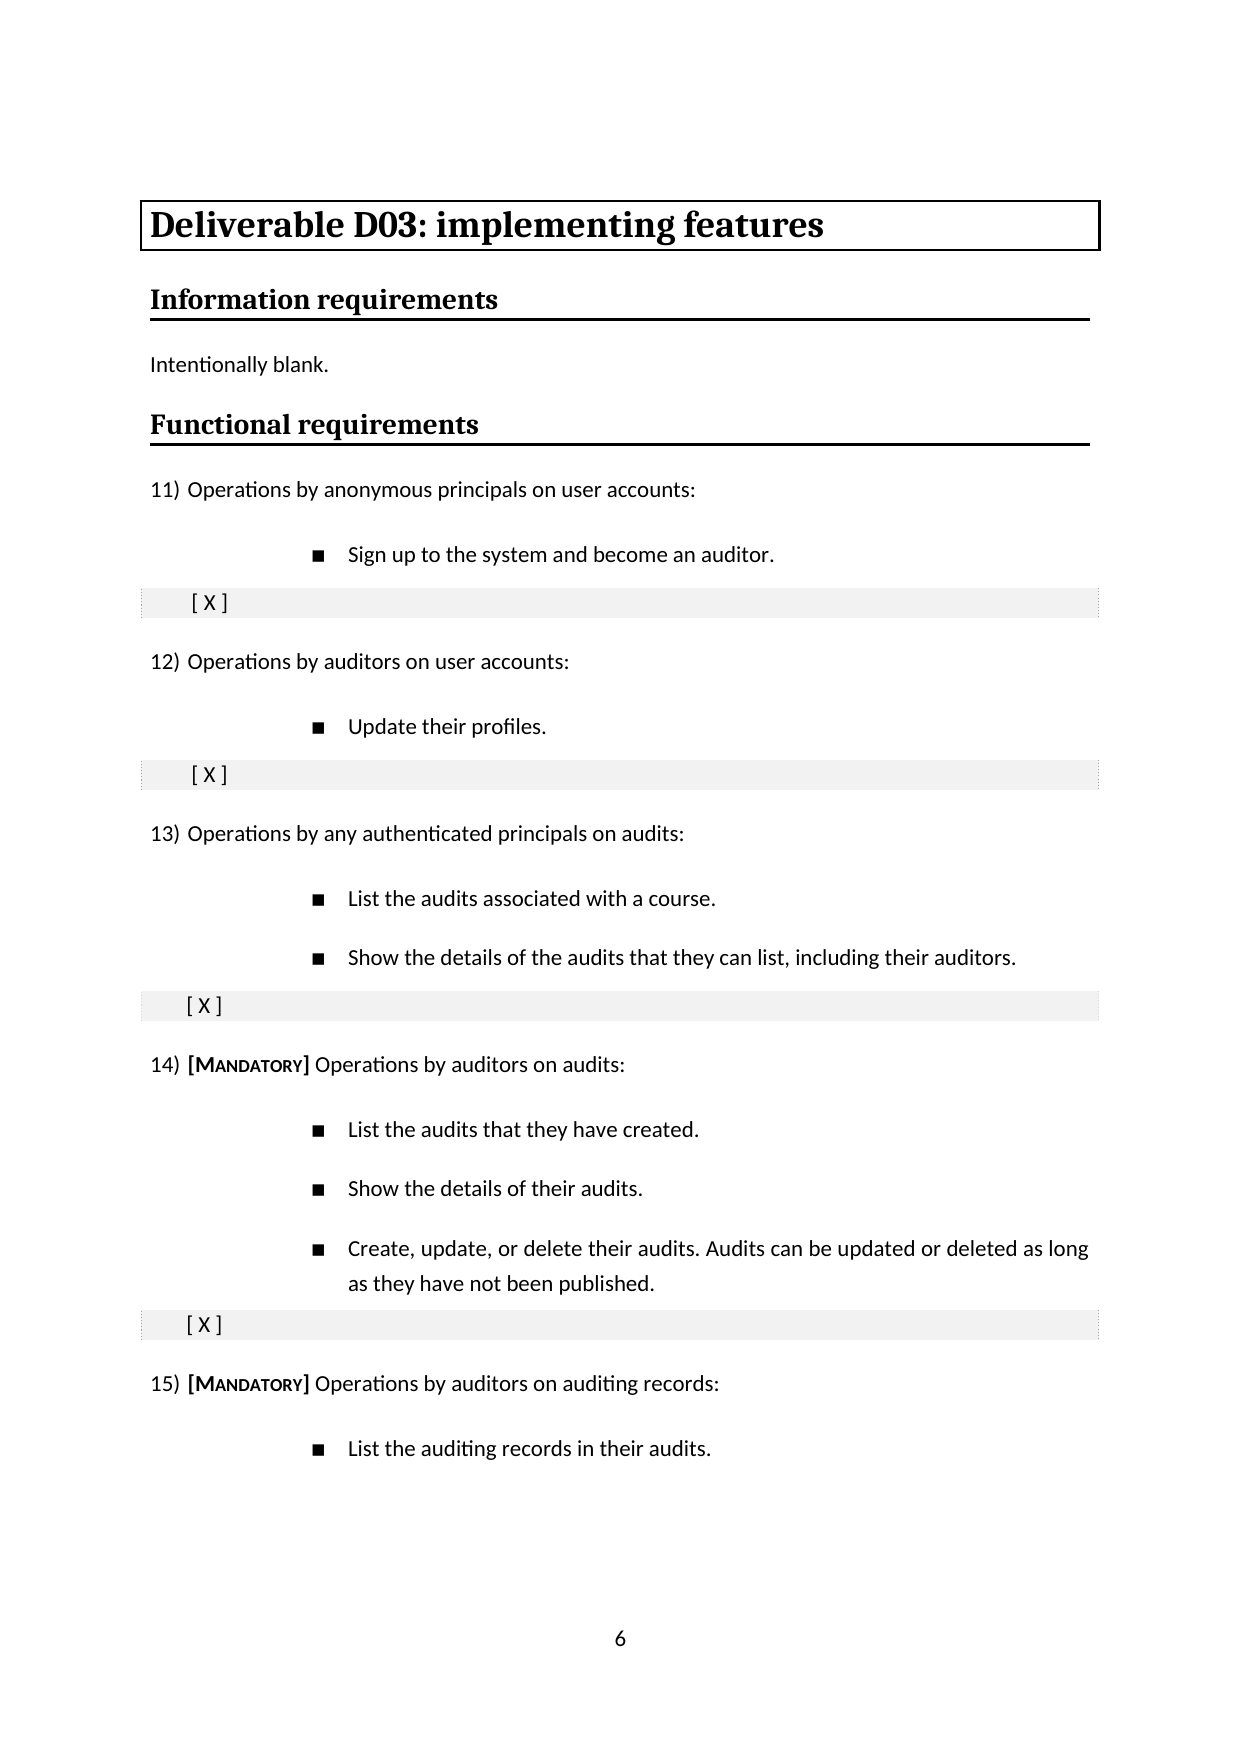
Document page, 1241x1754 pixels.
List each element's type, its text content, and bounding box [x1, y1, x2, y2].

list [Mandatory] Operations by auditors on auditing records: [150, 1369, 1090, 1397]
list List the audits associated with a course. [310, 872, 1090, 919]
text Intentionally blank. [150, 351, 1090, 379]
text [ X ] [141, 991, 1099, 1021]
subtitle Information requirements [150, 283, 1090, 318]
text [ X ] [141, 760, 1099, 790]
text [ X ] [141, 588, 1099, 618]
list List the audits that they have created. [310, 1103, 1090, 1150]
list Show the details of their audits. [310, 1163, 1090, 1210]
list Operations by any authenticated principals on audits: [150, 819, 1090, 847]
list Operations by auditors on user accounts: [150, 647, 1090, 675]
list Operations by anonymous principals on user accounts: [150, 476, 1090, 503]
text [ X ] [141, 1310, 1099, 1340]
subtitle Deliverable D03: implementing features [142, 202, 1098, 249]
list Create, update, or delete their audits. Audits can be updated or deleted as long as they have not been published. [310, 1222, 1090, 1297]
list Sign up to the system and become an auditor. [310, 528, 1090, 576]
list Update their profiles. [310, 700, 1090, 747]
list List the auditing records in their audits. [310, 1422, 1090, 1469]
subtitle Functional requirements [150, 408, 1090, 443]
list [Mandatory] Operations by auditors on audits: [150, 1050, 1090, 1078]
list Show the details of the audits that they can list, including their auditors. [310, 932, 1090, 978]
